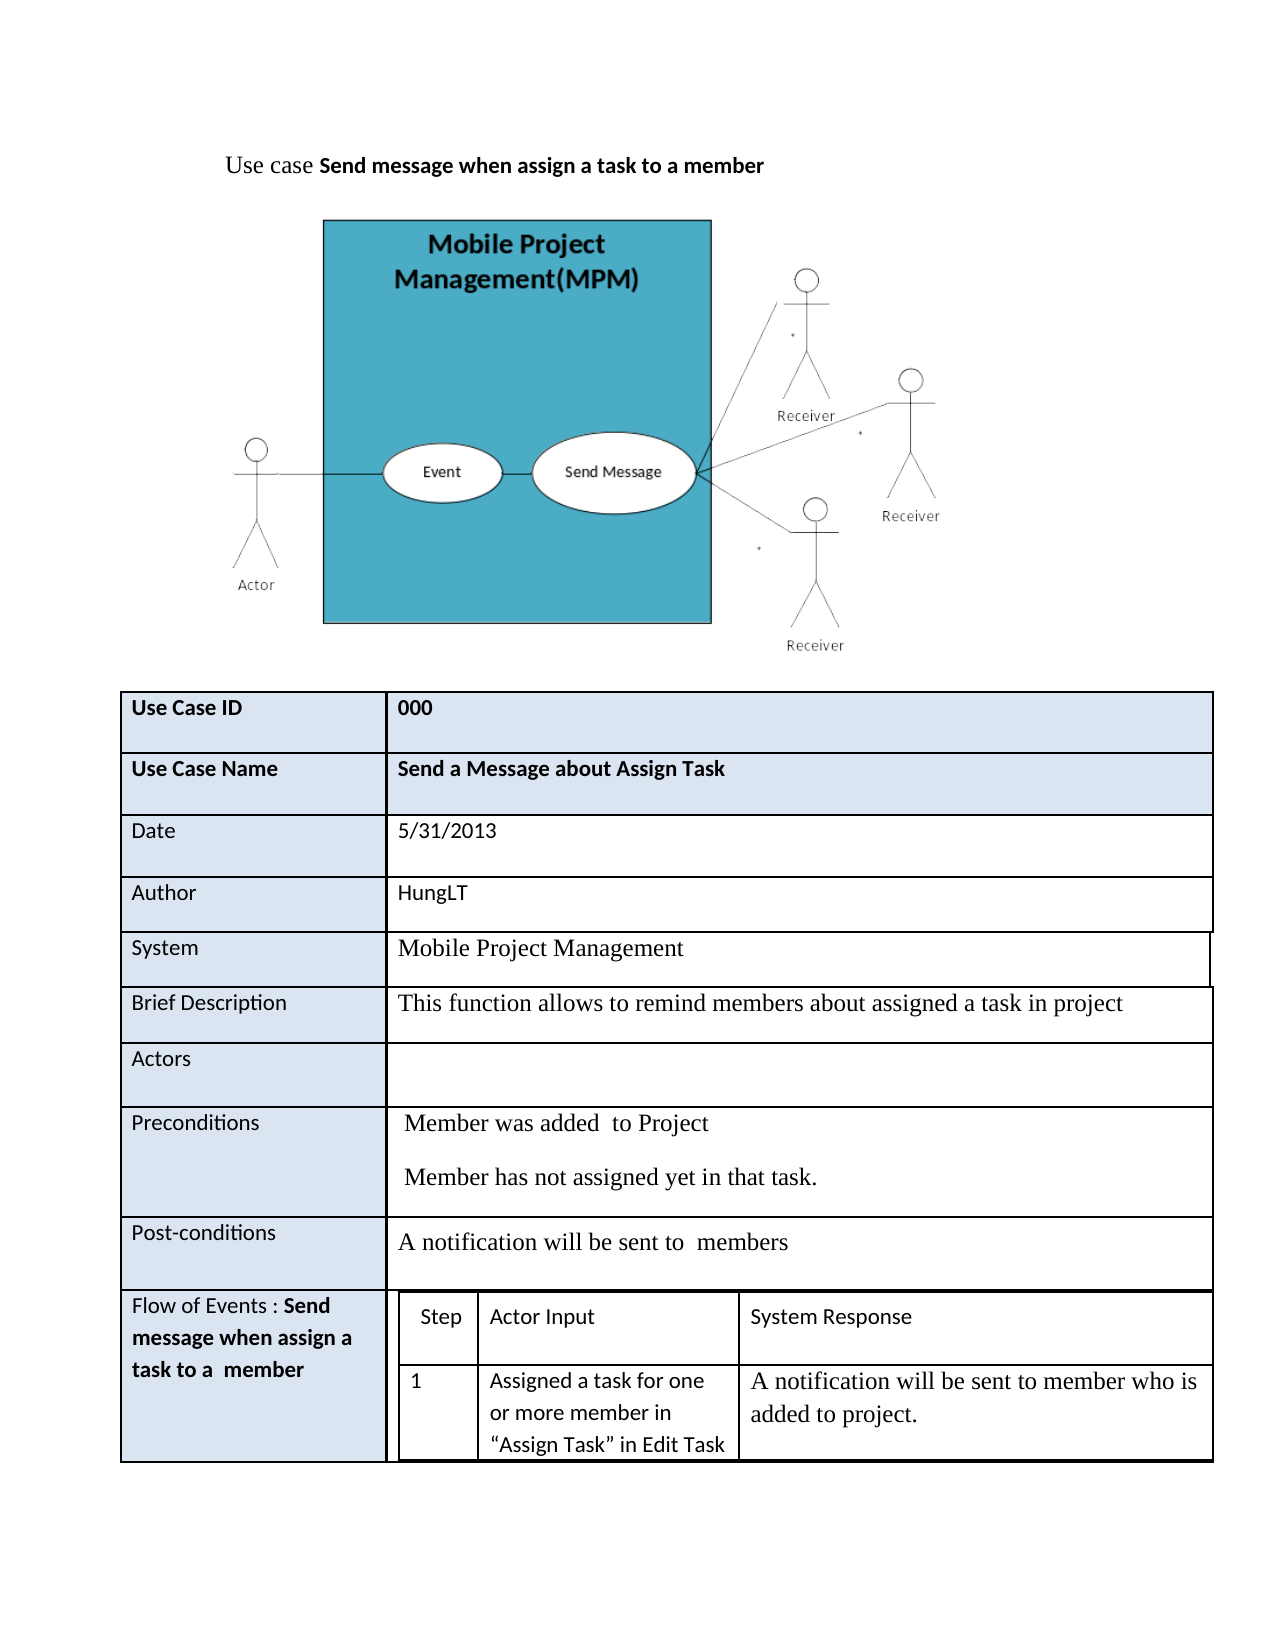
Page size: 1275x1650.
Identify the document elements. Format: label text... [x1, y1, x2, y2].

table_cell [400, 1366, 477, 1459]
table_cell [388, 1291, 398, 1461]
table_cell Date [122, 816, 385, 876]
table_cell Preconditions [122, 1108, 385, 1216]
table_cell Mobile Project Management [388, 933, 1209, 986]
table_cell Post-conditions [122, 1218, 385, 1289]
table_cell Author [122, 878, 385, 931]
table_cell System [122, 933, 385, 986]
table_cell Member was added to Project Member has not assigned yet in that task. [388, 1108, 1212, 1216]
table_cell This function allows to remind members about assigned a task in project [388, 988, 1212, 1042]
table_cell [400, 1293, 477, 1364]
table_cell [479, 1366, 738, 1459]
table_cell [122, 1291, 385, 1461]
table_header Use Case ID [122, 693, 385, 752]
table_cell [388, 1044, 1212, 1106]
table_cell A notification will be sent to members [388, 1218, 1212, 1289]
list Use case Send message when assign a task to a member [225, 150, 1125, 179]
table_cell [479, 1293, 738, 1364]
table_cell [740, 1293, 1212, 1364]
table_cell [740, 1366, 1212, 1459]
table_cell 5/31/2013 [388, 816, 1212, 876]
table_cell Send a Message about Assign Task [388, 754, 1212, 814]
table_cell Brief Description [122, 988, 385, 1042]
table_cell HungLT [388, 878, 1212, 931]
table_cell Use Case Name [122, 754, 385, 814]
table_cell Actors [122, 1044, 385, 1106]
table_header 000 [388, 693, 1212, 752]
